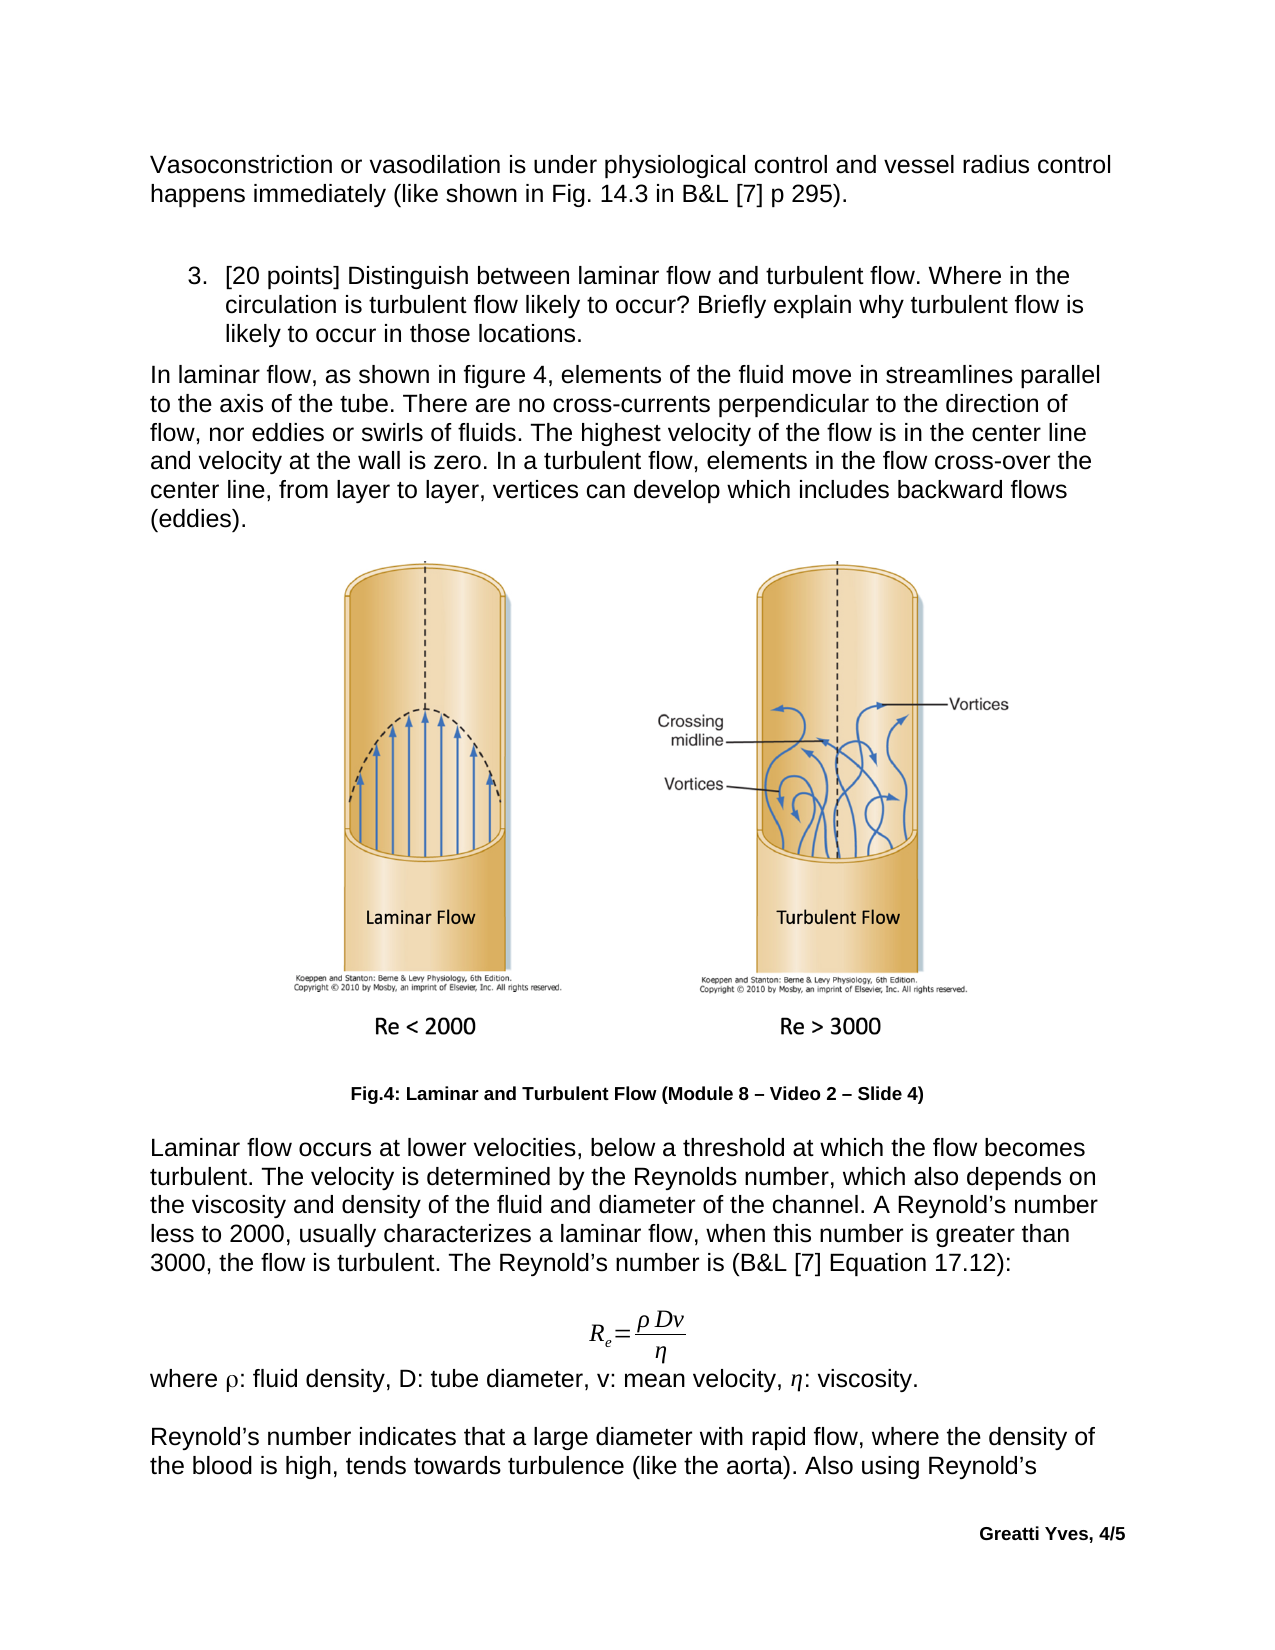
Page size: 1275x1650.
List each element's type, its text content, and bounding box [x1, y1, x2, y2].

text In laminar flow, as shown in figure 4, elements of the fluid move in streamlines parallel to the axis of the tube. There are no cross-currents perpendicular to the direction of flow, nor eddies or swirls of fluids. The highest velocity of the flow is in the center line and velocity at the wall is zero. In a turbulent flow, elements in the flow cross-over the center line, from layer to layer, vertices can develop which includes backward flows (eddies). [150, 360, 1125, 532]
list [20 points] Distinguish between laminar flow and turbulent flow. Where in the circulation is turbulent flow likely to occur? Briefly explain why turbulent flow is likely to occur in those locations. [187, 261, 1125, 347]
text where : fluid density, D: tube diameter, v: mean velocity, : viscosity. [150, 1364, 1125, 1393]
text Fig.4: Laminar and Turbulent Flow (Module 8 – Video 2 – Slide 4) [150, 1083, 1125, 1104]
picture [252, 561, 1023, 1054]
text Laminar flow occurs at lower velocities, below a threshold at which the flow becomes turbulent. The velocity is determined by the Reynolds number, which also depends on the viscosity and density of the fluid and diameter of the channel. A Reynold’s number less to 2000, usually characterizes a laminar flow, when this number is greater than 3000, the flow is turbulent. The Reynold’s number is (B&L [7] Equation 17.12): [150, 1133, 1125, 1277]
text Vasoconstriction or vasodilation is under physiological control and vessel radius control happens immediately (like shown in Fig. 14.3 in B&L [7] p 295). [150, 150, 1125, 207]
